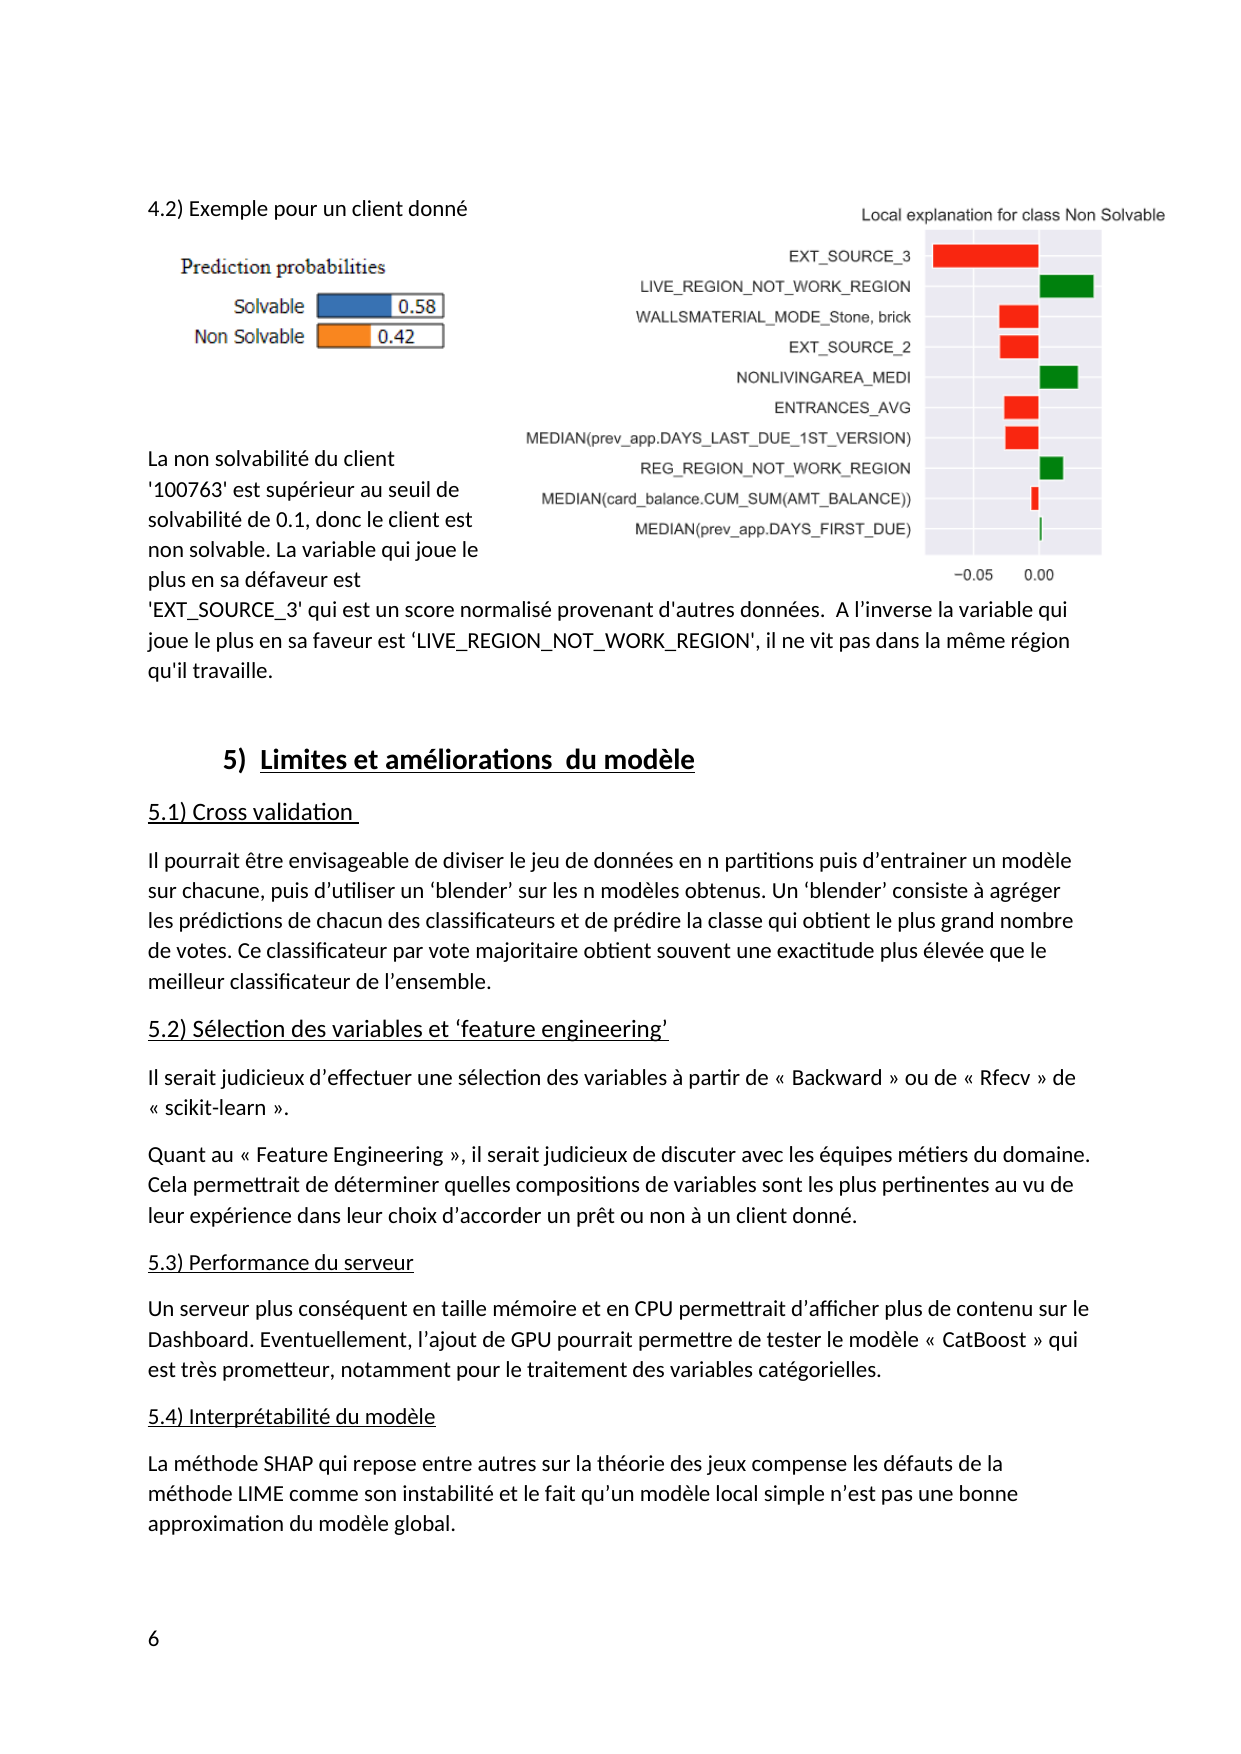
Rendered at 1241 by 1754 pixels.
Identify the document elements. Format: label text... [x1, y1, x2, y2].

text Un serveur plus conséquent en taille mémoire et en CPU permettrait d’afficher plus de contenu sur le Dashboard. Eventuellement, l’ajout de GPU pourrait permettre de tester le modèle « CatBoost » qui est très prometteur, notamment pour le traitement des variables catégorielles. [148, 1294, 1093, 1383]
text 5.4) Interprétabilité du modèle [148, 1402, 1093, 1430]
picture [498, 194, 1182, 586]
text 5.2) Sélection des variables et ‘feature engineering’ [148, 1014, 1093, 1044]
text 5.1) Cross validation [148, 796, 1093, 827]
text La non solvabilité du client '100763' est supérieur au seuil de solvabilité de 0.1, donc le client est non solvable. La variable qui joue le plus en sa défaveur est 'EXT_SOURCE_3' qui est un score normalisé provenant d'autres données. A l’inverse la variable qui joue le plus en sa faveur est ‘LIVE_REGION_NOT_WORK_REGION', il ne vit pas dans la même région qu'il travaille. [148, 444, 1093, 684]
text Quant au « Feature Engineering », il serait judicieux de discuter avec les équipes métiers du domaine. Cela permettrait de déterminer quelles compositions de variables sont les plus pertinentes au vu de leur expérience dans leur choix d’accorder un prêt ou non à un client donné. [148, 1140, 1093, 1229]
text La méthode SHAP qui repose entre autres sur la théorie des jeux compense les défauts de la méthode LIME comme son instabilité et le fait qu’un modèle local simple n’est pas une bonne approximation du modèle global. [148, 1449, 1093, 1537]
text 4.2) Exemple pour un client donné [148, 194, 498, 222]
list Limites et améliorations du modèle [223, 741, 1093, 777]
text Il serait judicieux d’effectuer une sélection des variables à partir de « Backward » ou de « Rfecv » de « scikit-learn ». [148, 1063, 1093, 1121]
text 5.3) Performance du serveur [148, 1248, 1093, 1276]
picture [147, 241, 475, 379]
text Il pourrait être envisageable de diviser le jeu de données en n partitions puis d’entrainer un modèle sur chacune, puis d’utiliser un ‘blender’ sur les n modèles obtenus. Un ‘blender’ consiste à agréger les prédictions de chacun des classificateurs et de prédire la classe qui obtient le plus grand nombre de votes. Ce classificateur par vote majoritaire obtient souvent une exactitude plus élevée que le meilleur classificateur de l’ensemble. [148, 846, 1093, 995]
